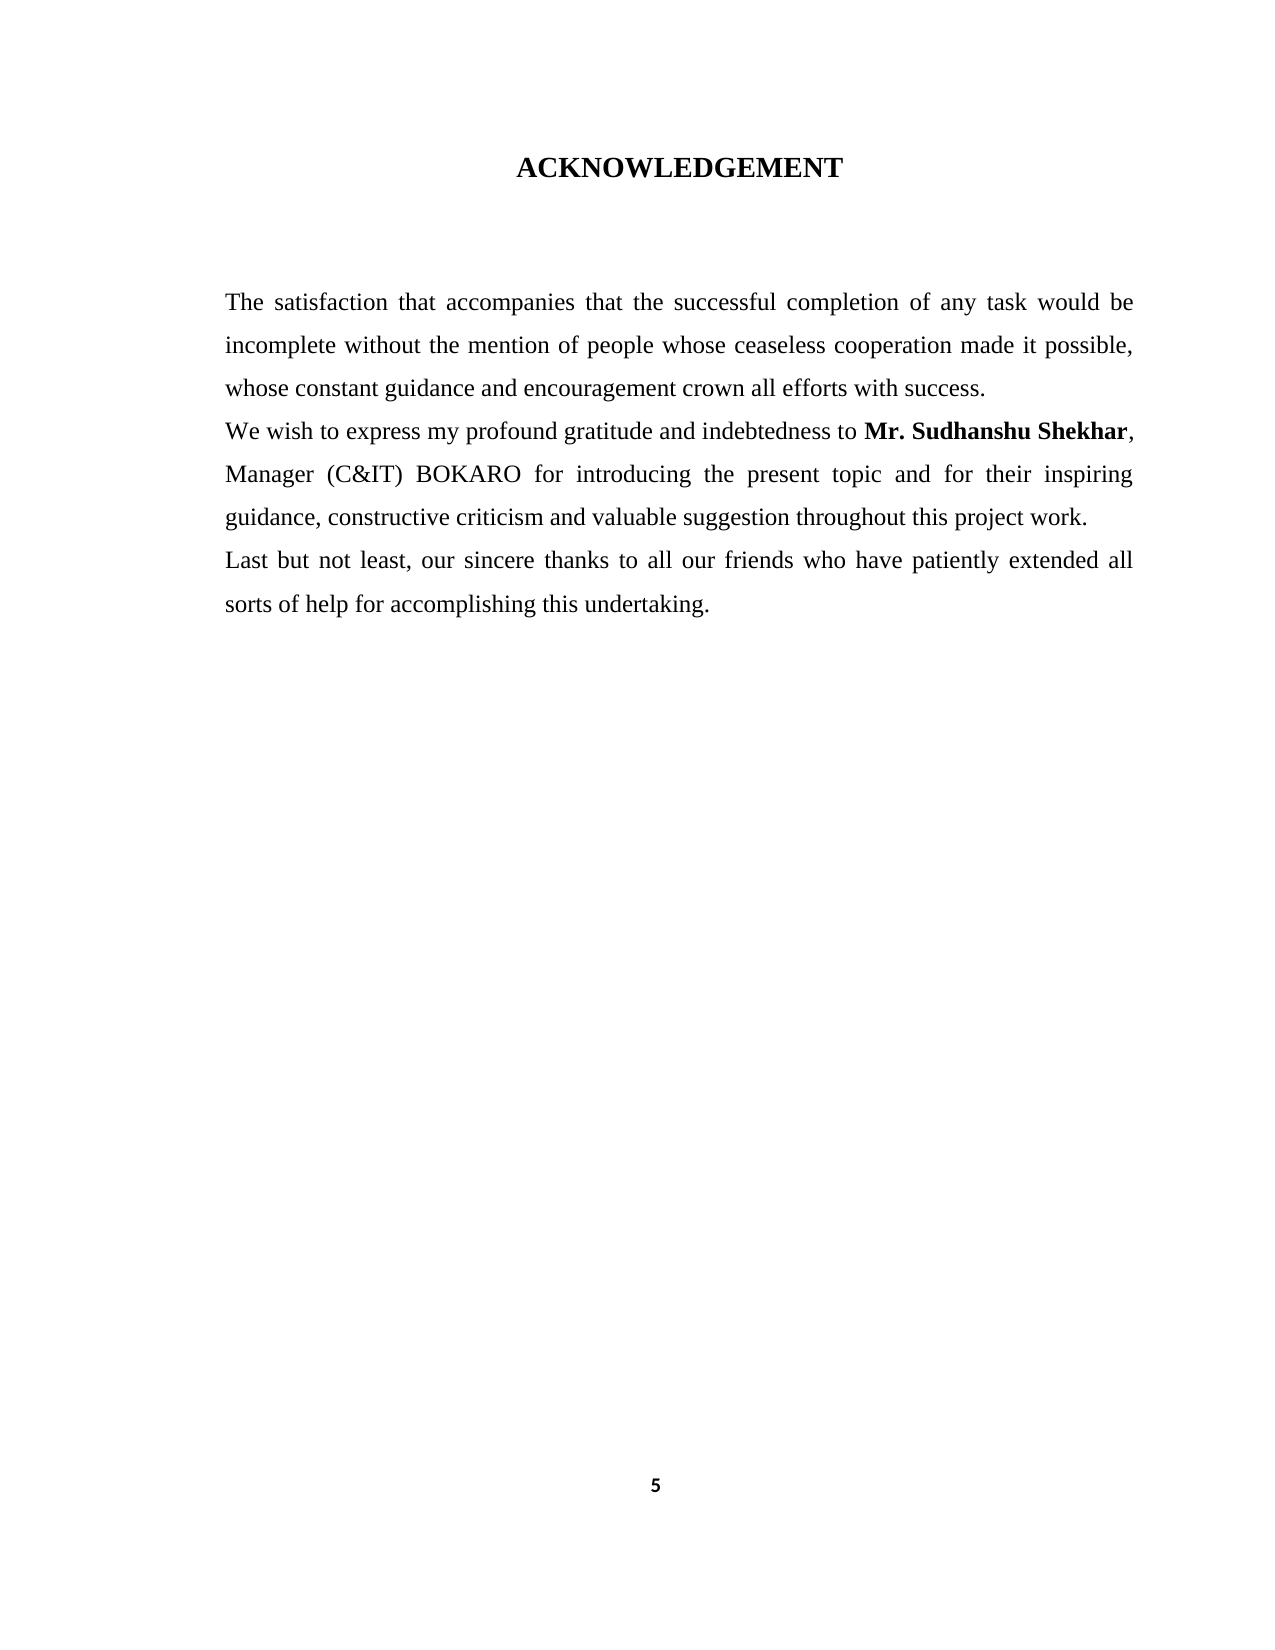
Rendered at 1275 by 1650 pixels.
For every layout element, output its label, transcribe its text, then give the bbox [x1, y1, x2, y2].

text Last but not least, our sincere thanks to all our friends who have patiently extended all sorts of help for accomplishing this undertaking. [225, 546, 1134, 617]
text The satisfaction that accompanies that the successful completion of any task would be incomplete without the mention of people whose ceaseless cooperation made it possible, whose constant guidance and encouragement crown all efforts with success. [225, 287, 1134, 402]
text ACKNOWLEDGEMENT [225, 150, 1134, 183]
text We wish to express my profound gratitude and indebtedness to Mr. Sudhanshu Shekhar, Manager (C&IT) BOKARO for introducing the present topic and for their inspiring guidance, constructive criticism and valuable suggestion throughout this project work. [225, 416, 1134, 531]
